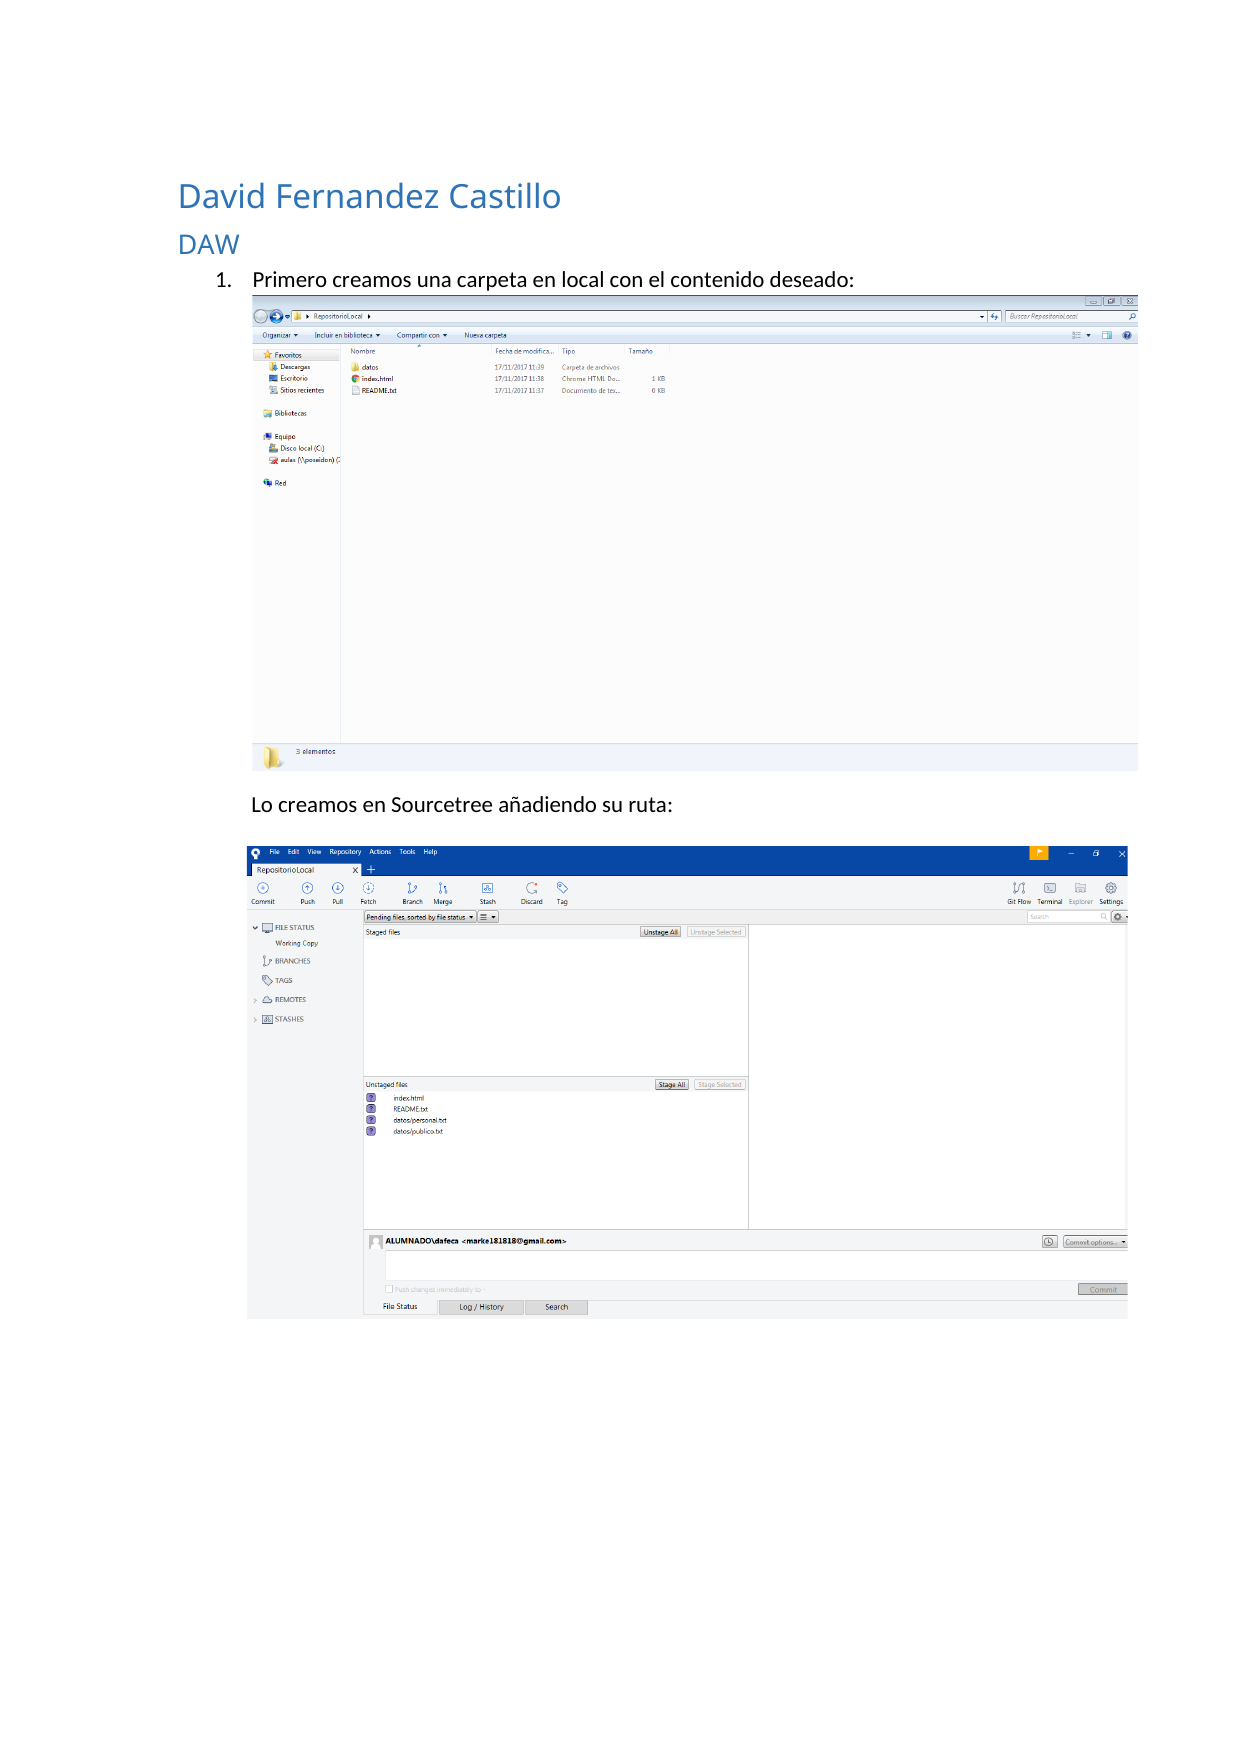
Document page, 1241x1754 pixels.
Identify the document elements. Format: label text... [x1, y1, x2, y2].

picture [252, 295, 1138, 771]
picture [246, 846, 1128, 1319]
subtitle David Fernandez Castillo [177, 173, 1063, 218]
text Lo creamos en Sourcetree añadiendo su ruta: [177, 790, 1063, 818]
list Primero creamos una carpeta en local con el contenido deseado: [215, 266, 1063, 293]
subtitle DAW [177, 226, 1063, 263]
